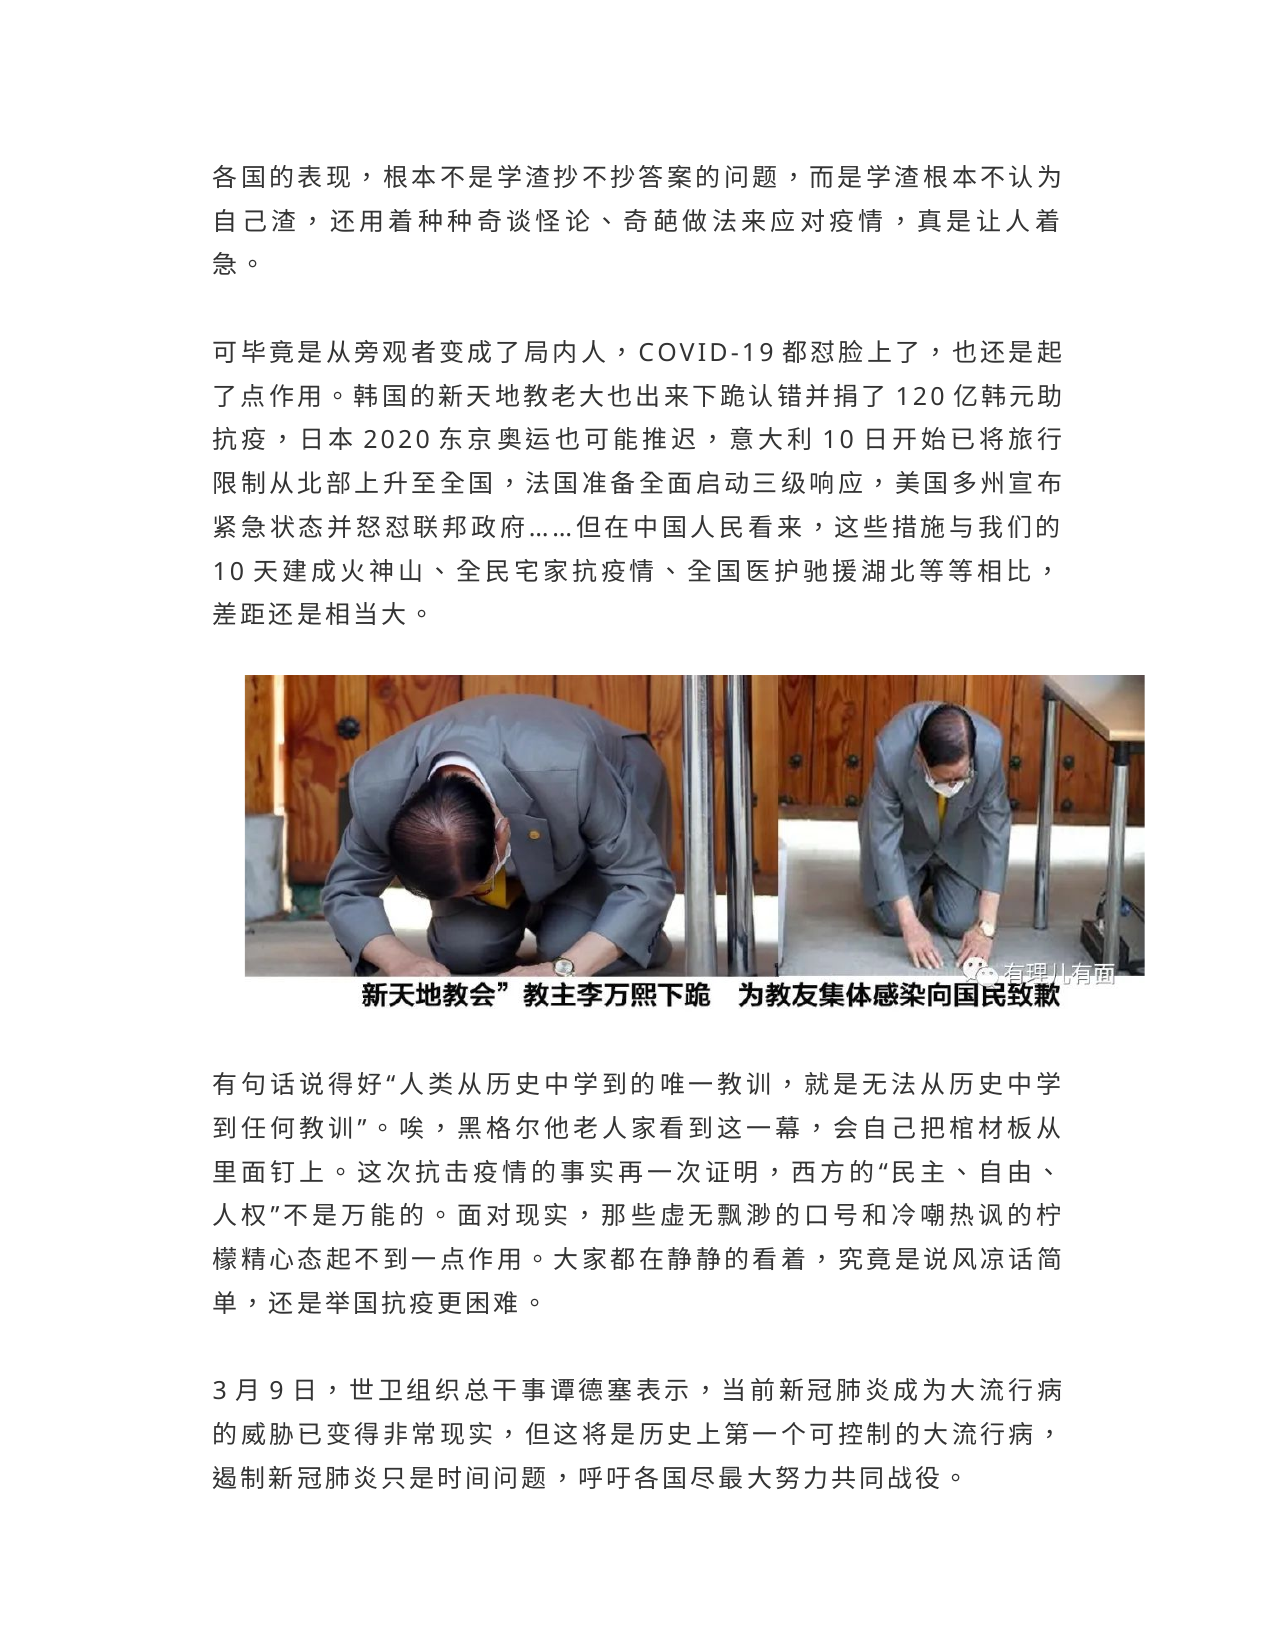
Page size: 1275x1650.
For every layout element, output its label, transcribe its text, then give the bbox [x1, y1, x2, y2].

text 3月9日，世卫组织总干事谭德塞表示，当前新冠肺炎成为大流行病的威胁已变得非常现实，但这将是历史上第一个可控制的大流行病，遏制新冠肺炎只是时间问题，呼吁各国尽最大努力共同战役。 [212, 1363, 1062, 1494]
text 有句话说得好“人类从历史中学到的唯一教训，就是无法从历史中学到任何教训”。唉，黑格尔他老人家看到这一幕，会自己把棺材板从里面钉上。这次抗击疫情的事实再一次证明，西方的“民主、自由、人权”不是万能的。面对现实，那些虚无飘渺的口号和冷嘲热讽的柠檬精心态起不到一点作用。大家都在静静的看着，究竟是说风凉话简单，还是举国抗疫更困难。 [212, 1057, 1062, 1319]
text 可毕竟是从旁观者变成了局内人，COVID-19都怼脸上了，也还是起了点作用。韩国的新天地教老大也出来下跪认错并捐了120亿韩元助抗疫，日本2020东京奥运也可能推迟，意大利10日开始已将旅行限制从北部上升至全国，法国准备全面启动三级响应，美国多州宣布紧急状态并怒怼联邦政府……但在中国人民看来，这些措施与我们的10天建成火神山、全民宅家抗疫情、全国医护驰援湖北等等相比，差距还是相当大。 [212, 325, 1062, 631]
picture [244, 675, 1145, 1014]
text 各国的表现，根本不是学渣抄不抄答案的问题，而是学渣根本不认为自己渣，还用着种种奇谈怪论、奇葩做法来应对疫情，真是让人着急。 [212, 150, 1062, 281]
